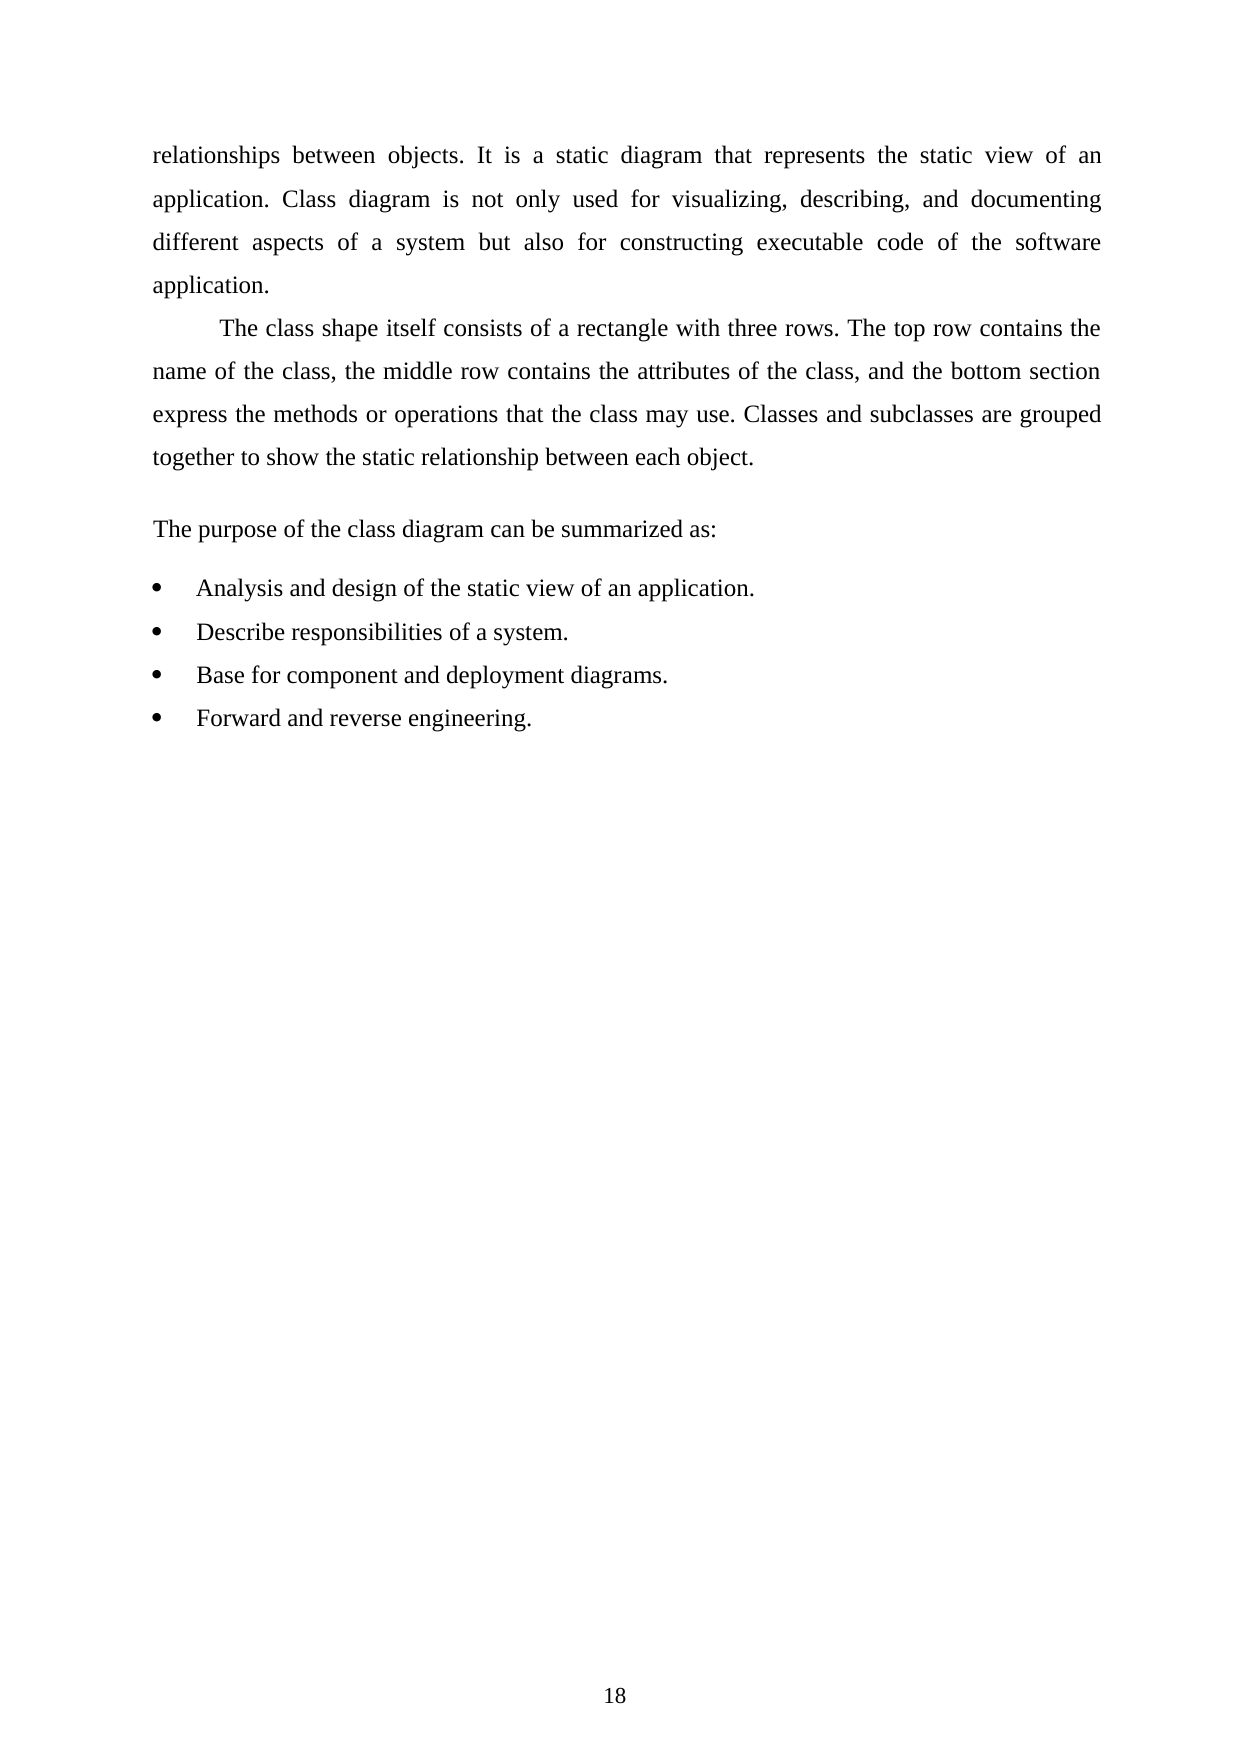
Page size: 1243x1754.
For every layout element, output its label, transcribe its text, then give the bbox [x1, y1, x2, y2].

list Forward and reverse engineering. [152, 703, 1162, 732]
list Analysis and design of the static view of an application. [152, 573, 1162, 602]
list Base for component and deployment diagrams. [152, 660, 1162, 688]
list Describe responsibilities of a system. [152, 617, 1162, 645]
text The class shape itself consists of a rectangle with three rows. The top row contains the name of the class, the middle row contains the attributes of the class, and the bottom section express the methods or operations that the class may use. Classes and subclasses are grouped together to show the static relationship between each object. [152, 313, 1103, 471]
text The purpose of the class diagram can be summarized as: [90, 514, 1162, 543]
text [152, 141, 1103, 299]
